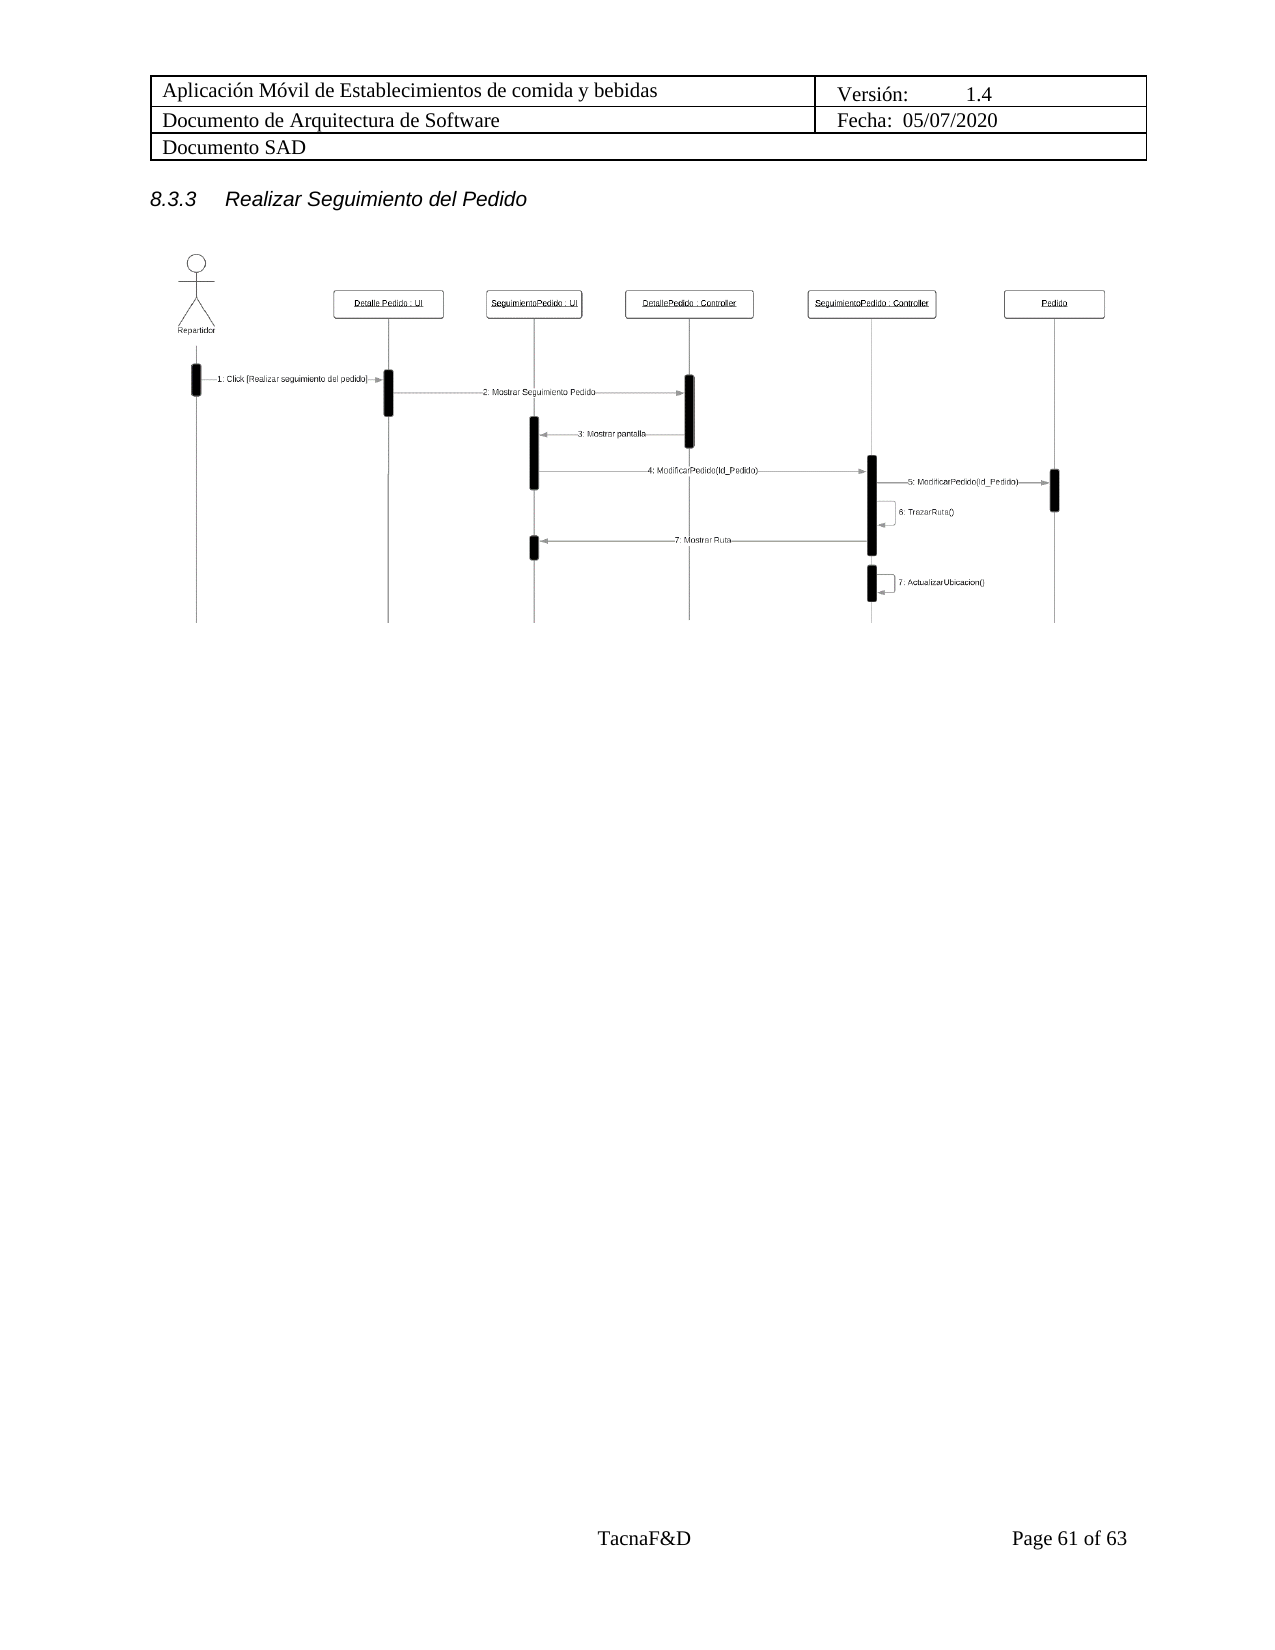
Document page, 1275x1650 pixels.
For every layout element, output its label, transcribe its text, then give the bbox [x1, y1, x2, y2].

subtitle Realizar Seguimiento del Pedido [150, 185, 1125, 210]
picture [150, 241, 1125, 623]
